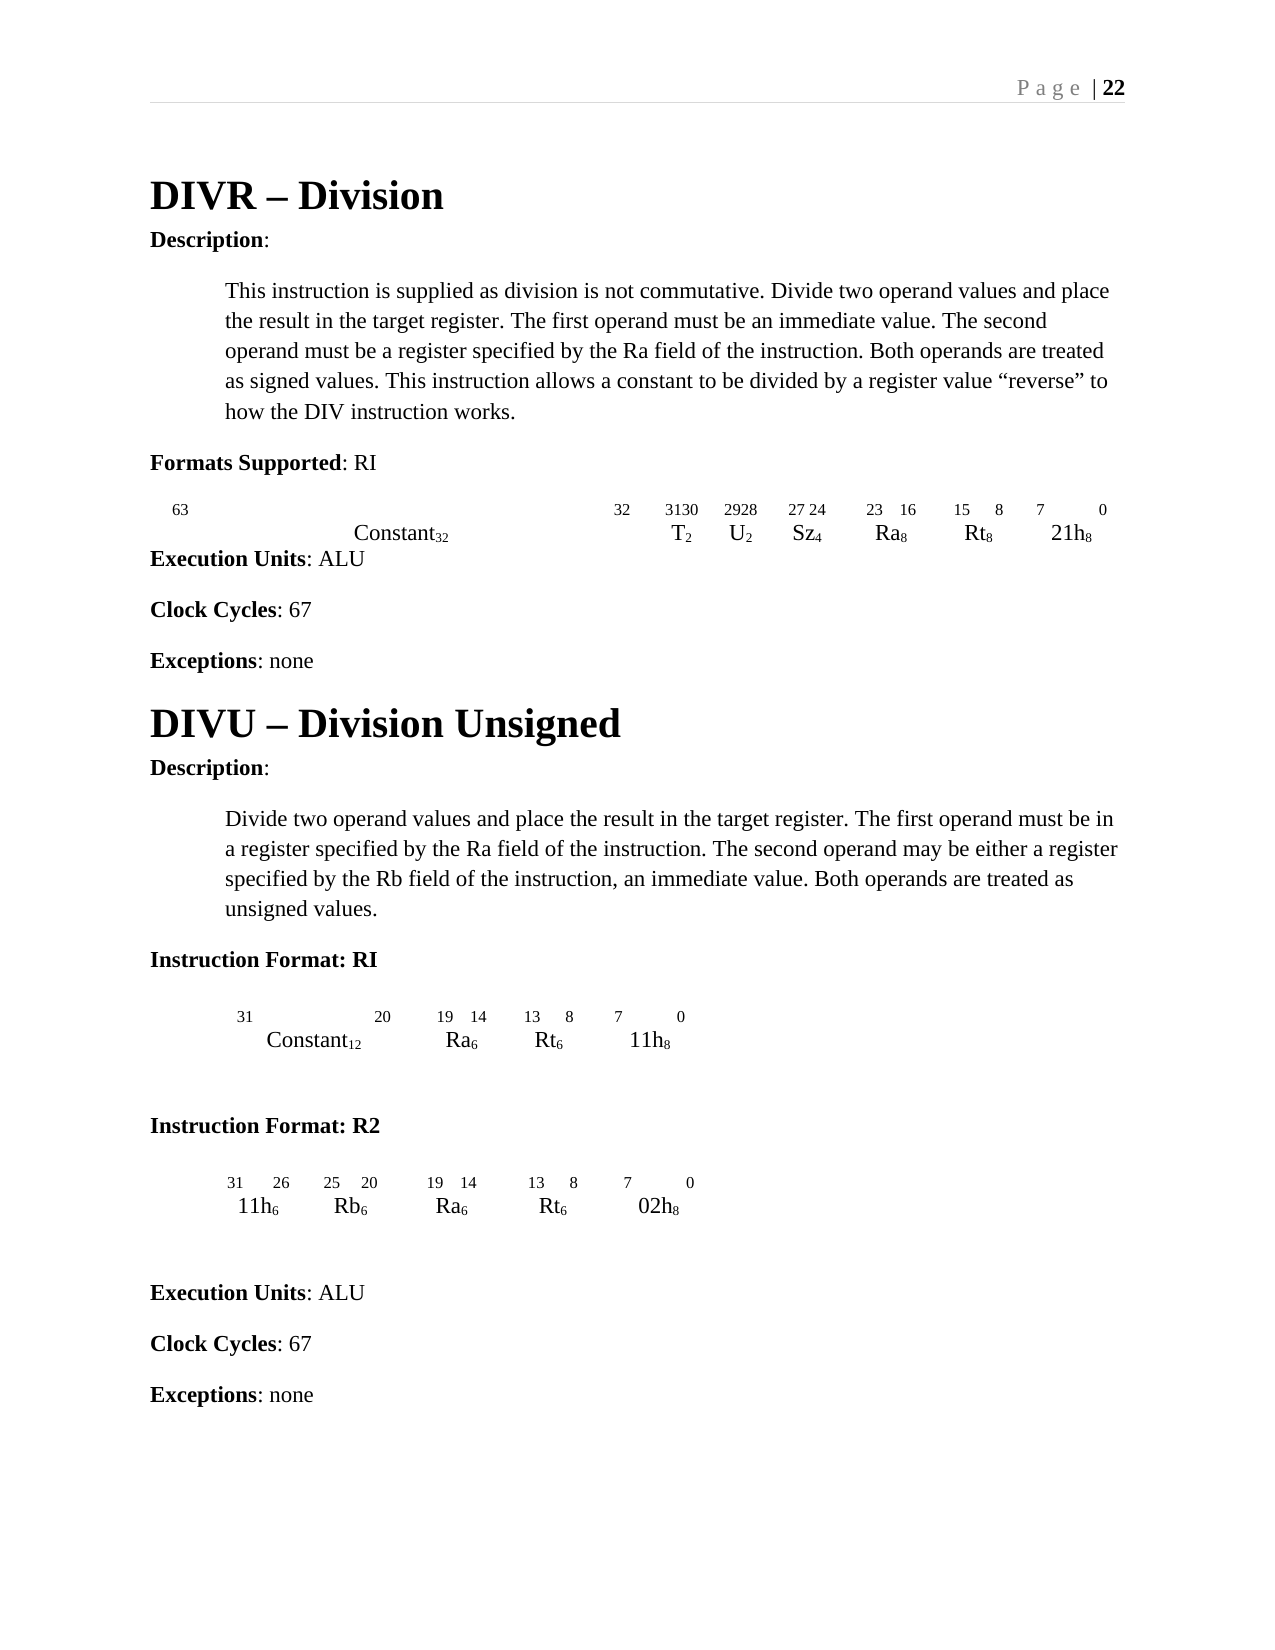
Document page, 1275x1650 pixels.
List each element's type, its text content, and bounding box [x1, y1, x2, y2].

text Description: [150, 754, 1125, 780]
text Exceptions: none [150, 647, 1125, 674]
table_header 7 0 [588, 1007, 711, 1026]
text Clock Cycles: 67 [150, 1330, 1125, 1356]
table_cell Ra6 [399, 1192, 504, 1218]
table_header 13 8 [509, 1007, 588, 1026]
table_header 3130 [652, 500, 711, 519]
table_header 31 20 [214, 1007, 414, 1026]
text Execution Units: ALU [150, 545, 1125, 572]
table_header 7 0 [1018, 500, 1125, 519]
table_cell Sz4 [770, 519, 843, 545]
table_header 63 32 [150, 500, 652, 519]
subtitle DIVR – Division [150, 171, 1125, 219]
text Instruction Format: RI [150, 946, 1125, 973]
table_cell U2 [711, 519, 770, 545]
table_header 23 16 [843, 500, 939, 519]
text This instruction is supplied as division is not commutative. Divide two operand values and place the result in the target register. The first operand must be an immediate value. The second operand must be a register specified by the Ra field of the instruction. Both operands are treated as signed values. This instruction allows a constant to be divided by a register value “reverse” to how the DIV instruction works. [225, 277, 1125, 424]
table_header 19 14 [399, 1173, 504, 1192]
table_cell 21h8 [1018, 519, 1125, 545]
table_cell 11h8 [588, 1026, 711, 1052]
table_cell T2 [652, 519, 711, 545]
table_cell Ra8 [843, 519, 939, 545]
table_cell Constant32 [150, 519, 652, 545]
table_cell Rt6 [504, 1192, 601, 1218]
text Formats Supported: RI [150, 449, 1125, 475]
table_header 15 8 [939, 500, 1018, 519]
table_cell Ra6 [414, 1026, 509, 1052]
table_header 27 24 [770, 500, 843, 519]
table_header 19 14 [414, 1007, 509, 1026]
text Description: [150, 226, 1125, 252]
table_cell Rt6 [509, 1026, 588, 1052]
table_cell Constant12 [214, 1026, 414, 1052]
table_header 13 8 [504, 1173, 601, 1192]
table_cell 02h8 [601, 1192, 716, 1218]
subtitle DIVU – Division Unsigned [150, 698, 1125, 746]
table_header 2928 [711, 500, 770, 519]
table_cell Rt8 [939, 519, 1018, 545]
text Exceptions: none [150, 1381, 1125, 1407]
text Divide two operand values and place the result in the target register. The first operand must be in a register specified by the Ra field of the instruction. The second operand may be either a register specified by the Rb field of the instruction, an immediate value. Both operands are treated as unsigned values. [225, 805, 1125, 922]
table_header 25 20 [302, 1173, 398, 1192]
text Instruction Format: R2 [150, 1112, 1125, 1139]
table_cell Rb6 [302, 1192, 398, 1218]
table_header 31 26 [214, 1173, 302, 1192]
text Clock Cycles: 67 [150, 596, 1125, 623]
table_header 7 0 [601, 1173, 716, 1192]
text Execution Units: ALU [150, 1279, 1125, 1305]
table_cell 11h6 [214, 1192, 302, 1218]
